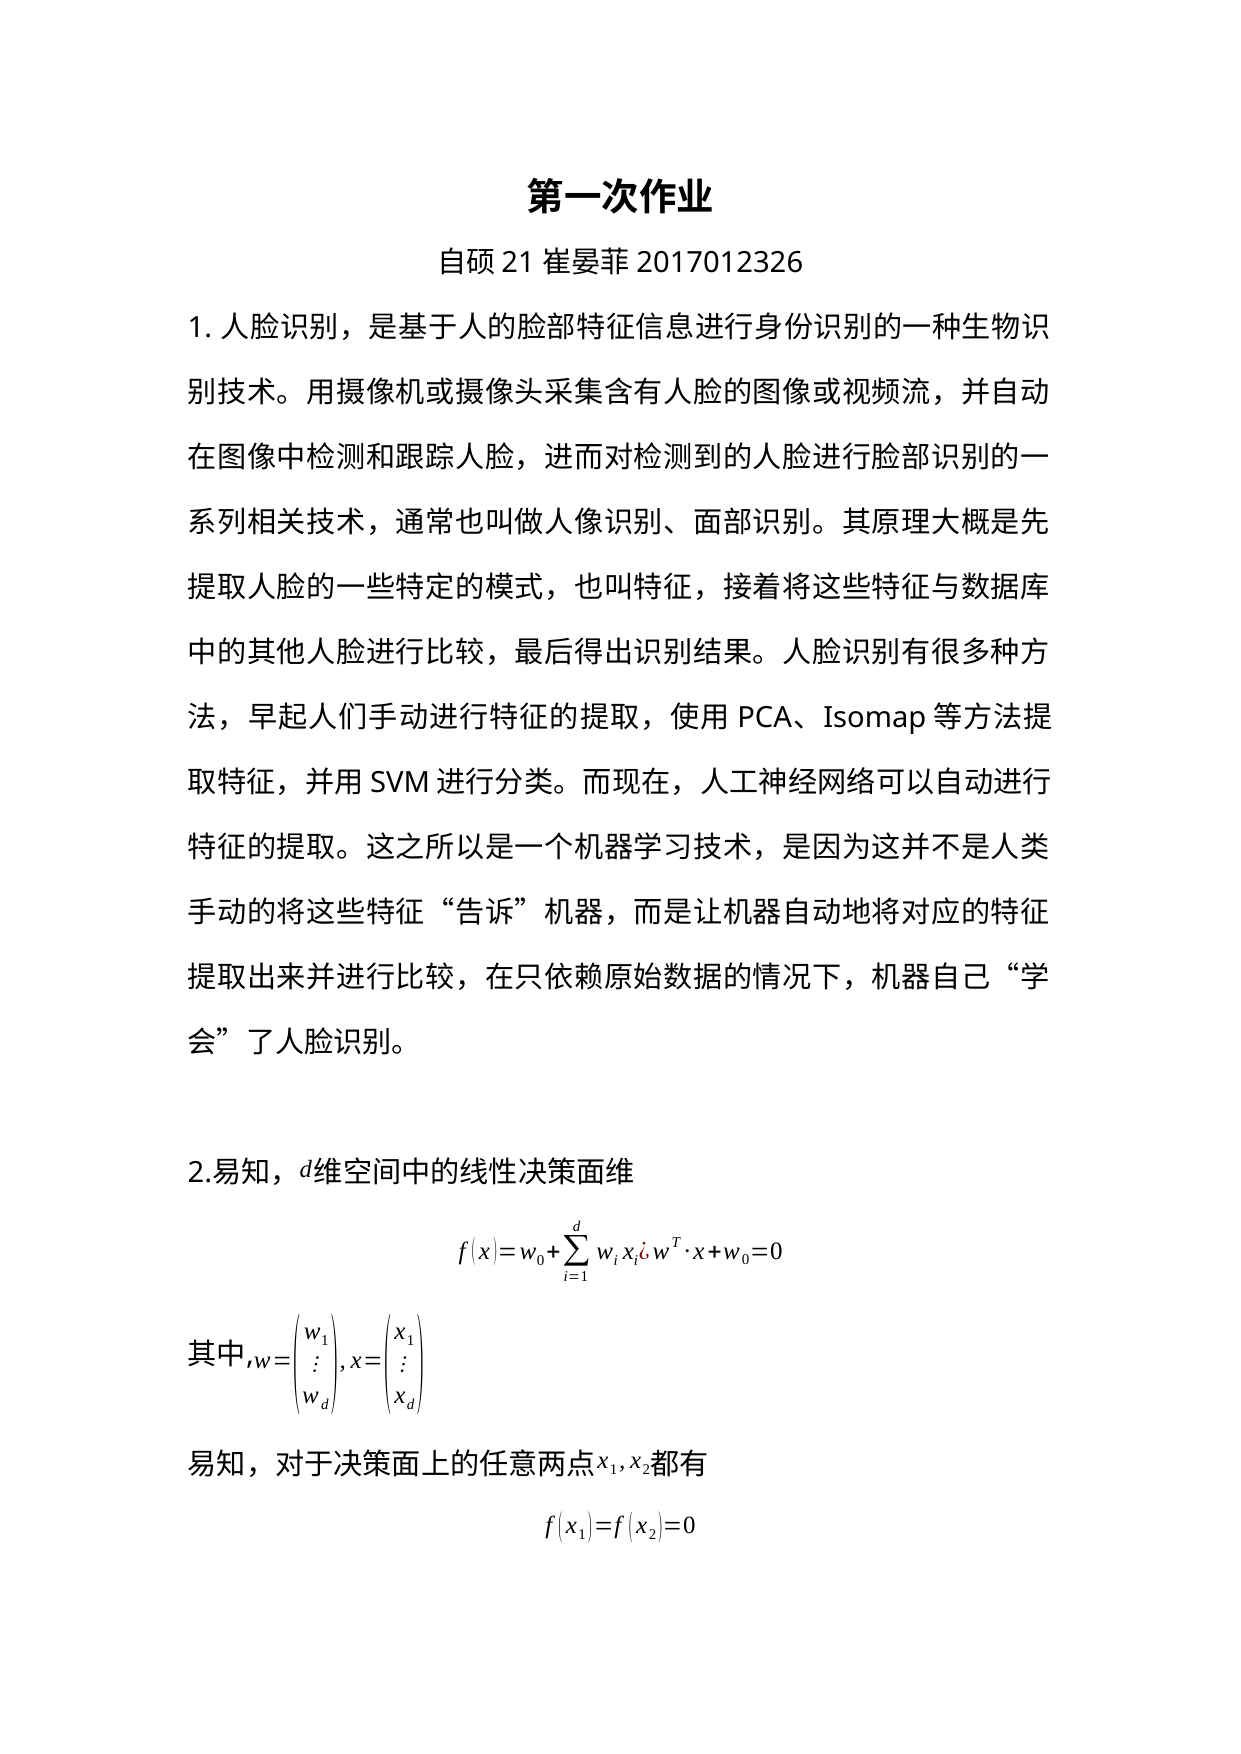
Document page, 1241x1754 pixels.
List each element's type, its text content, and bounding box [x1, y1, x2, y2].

text 1. 人脸识别，是基于人的脸部特征信息进行身份识别的一种生物识别技术。用摄像机或摄像头采集含有人脸的图像或视频流，并自动在图像中检测和跟踪人脸，进而对检测到的人脸进行脸部识别的一系列相关技术，通常也叫做人像识别、面部识别。其原理大概是先提取人脸的一些特定的模式，也叫特征，接着将这些特征与数据库中的其他人脸进行比较，最后得出识别结果。人脸识别有很多种方法，早起人们手动进行特征的提取，使用PCA、Isomap等方法提取特征，并用SVM进行分类。而现在，人工神经网络可以自动进行特征的提取。这之所以是一个机器学习技术，是因为这并不是人类手动的将这些特征“告诉”机器，而是让机器自动地将对应的特征提取出来并进行比较，在只依赖原始数据的情况下，机器自己“学会”了人脸识别。 [187, 292, 1053, 1072]
text 易知，对于决策面上的任意两点都有 [187, 1429, 1053, 1494]
text 自硕21 崔晏菲 2017012326 [187, 227, 1053, 292]
text 2.易知，维空间中的线性决策面维 [187, 1137, 1053, 1202]
text 第一次作业 [187, 162, 1053, 227]
text 其中, [187, 1299, 1053, 1429]
